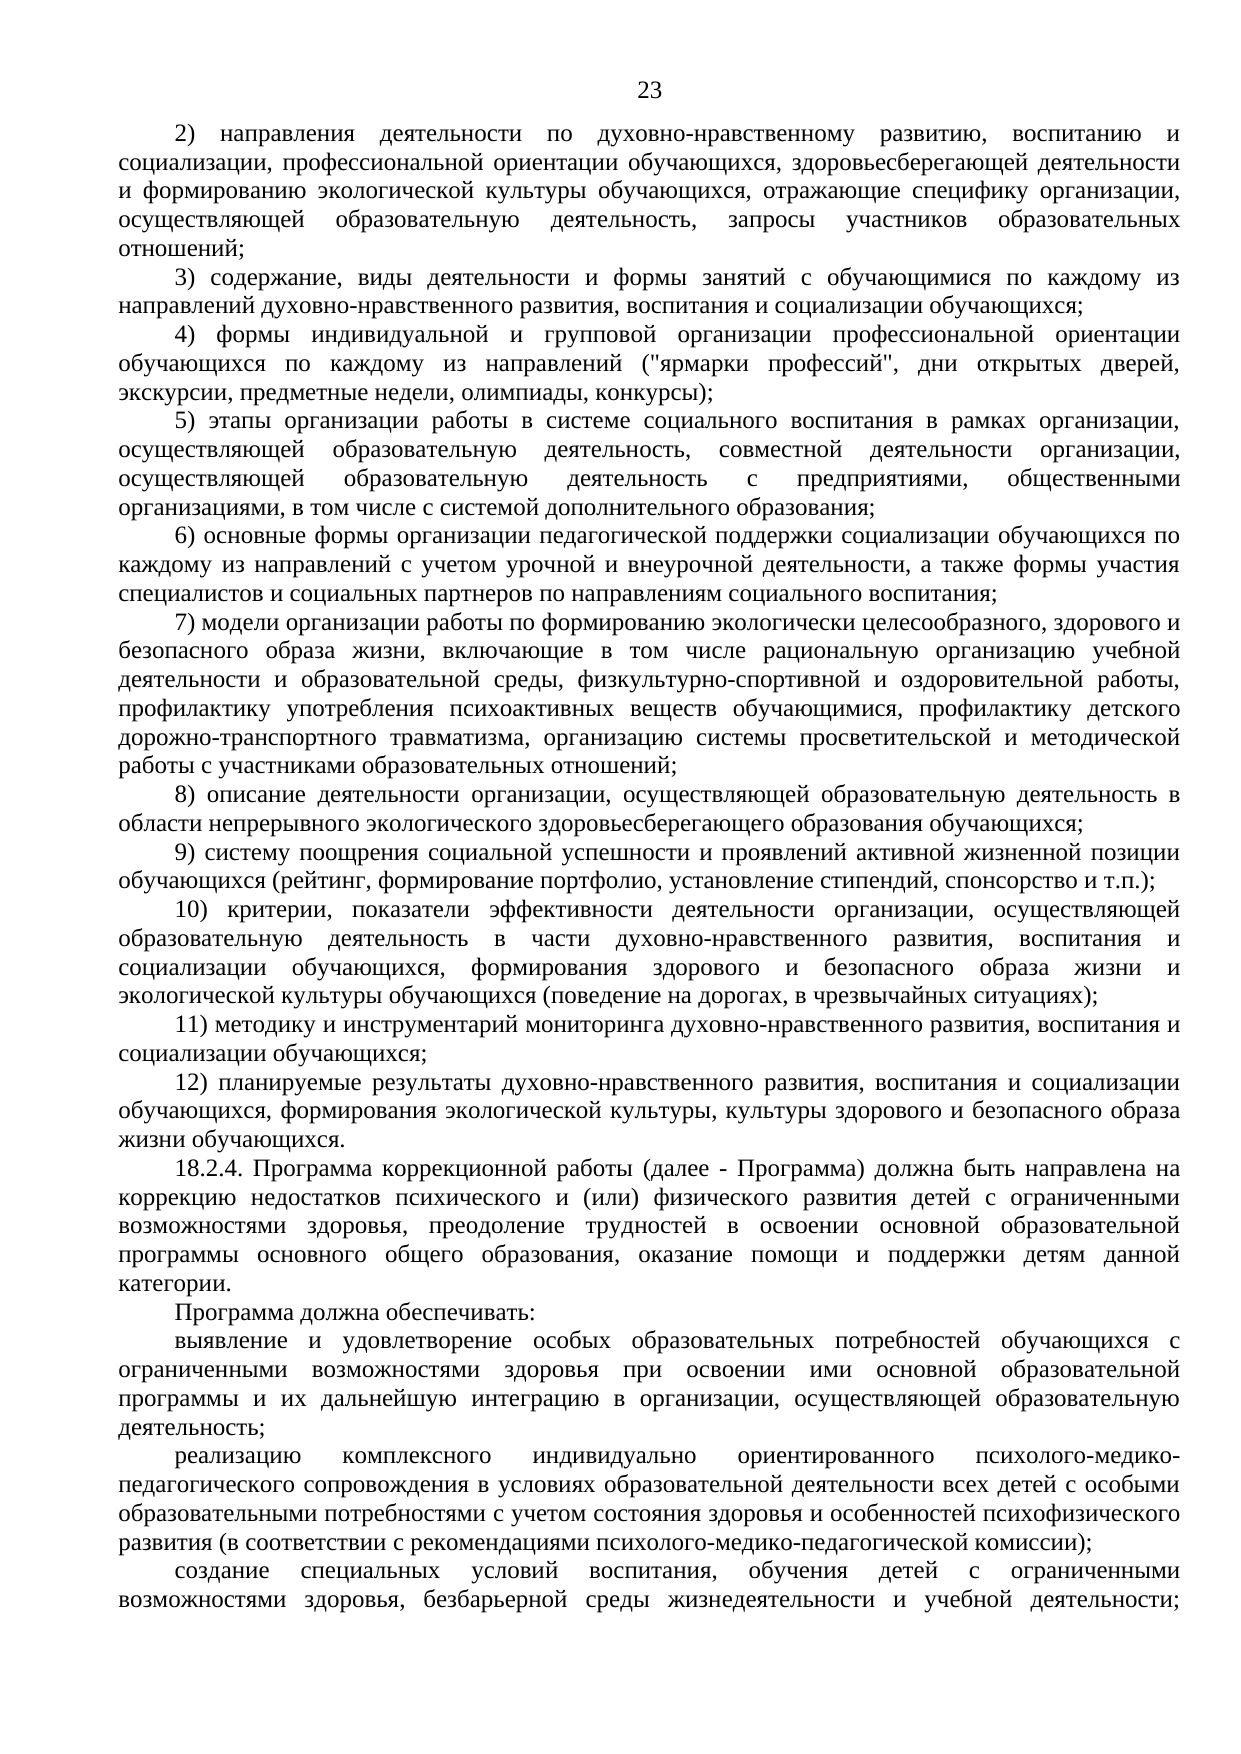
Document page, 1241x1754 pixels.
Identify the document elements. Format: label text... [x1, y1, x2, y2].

text Программа должна обеспечивать: [118, 1297, 1181, 1326]
text 12) планируемые результаты духовно-нравственного развития, воспитания и социализации обучающихся, формирования экологической культуры, культуры здорового и безопасного образа жизни обучающихся. [118, 1067, 1181, 1153]
text 9) систему поощрения социальной успешности и проявлений активной жизненной позиции обучающихся (рейтинг, формирование портфолио, установление стипендий, спонсорство и т.п.); [118, 837, 1181, 894]
text 3) содержание, виды деятельности и формы занятий с обучающимися по каждому из направлений духовно-нравственного развития, воспитания и социализации обучающихся; [118, 262, 1181, 319]
text 5) этапы организации работы в системе социального воспитания в рамках организации, осуществляющей образовательную деятельность, совместной деятельности организации, осуществляющей образовательную деятельность с предприятиями, общественными организациями, в том числе с системой дополнительного образования; [118, 406, 1181, 521]
text 18.2.4. Программа коррекционной работы (далее - Программа) должна быть направлена на коррекцию недостатков психического и (или) физического развития детей с ограниченными возможностями здоровья, преодоление трудностей в освоении основной образовательной программы основного общего образования, оказание помощи и поддержки детям данной категории. [118, 1153, 1181, 1297]
text 10) критерии, показатели эффективности деятельности организации, осуществляющей образовательную деятельность в части духовно-нравственного развития, воспитания и социализации обучающихся, формирования здорового и безопасного образа жизни и экологической культуры обучающихся (поведение на дорогах, в чрезвычайных ситуациях); [118, 894, 1181, 1009]
text 6) основные формы организации педагогической поддержки социализации обучающихся по каждому из направлений с учетом урочной и внеурочной деятельности, а также формы участия специалистов и социальных партнеров по направлениям социального воспитания; [118, 521, 1181, 607]
text 7) модели организации работы по формированию экологически целесообразного, здорового и безопасного образа жизни, включающие в том числе рациональную организацию учебной деятельности и образовательной среды, физкультурно-спортивной и оздоровительной работы, профилактику употребления психоактивных веществ обучающимися, профилактику детского дорожно-транспортного травматизма, организацию системы просветительской и методической работы с участниками образовательных отношений; [118, 607, 1181, 779]
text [118, 1556, 1181, 1613]
text 11) методику и инструментарий мониторинга духовно-нравственного развития, воспитания и социализации обучающихся; [118, 1009, 1181, 1067]
text реализацию комплексного индивидуально ориентированного психолого-медико-педагогического сопровождения в условиях образовательной деятельности всех детей с особыми образовательными потребностями с учетом состояния здоровья и особенностей психофизического развития (в соответствии с рекомендациями психолого-медико-педагогической комиссии); [118, 1441, 1181, 1556]
text выявление и удовлетворение особых образовательных потребностей обучающихся с ограниченными возможностями здоровья при освоении ими основной образовательной программы и их дальнейшую интеграцию в организации, осуществляющей образовательную деятельность; [118, 1326, 1181, 1441]
text 4) формы индивидуальной и групповой организации профессиональной ориентации обучающихся по каждому из направлений ("ярмарки профессий", дни открытых дверей, экскурсии, предметные недели, олимпиады, конкурсы); [118, 319, 1181, 406]
text 8) описание деятельности организации, осуществляющей образовательную деятельность в области непрерывного экологического здоровьесберегающего образования обучающихся; [118, 779, 1181, 837]
text 2) направления деятельности по духовно-нравственному развитию, воспитанию и социализации, профессиональной ориентации обучающихся, здоровьесберегающей деятельности и формированию экологической культуры обучающихся, отражающие специфику организации, осуществляющей образовательную деятельность, запросы участников образовательных отношений; [118, 118, 1181, 262]
